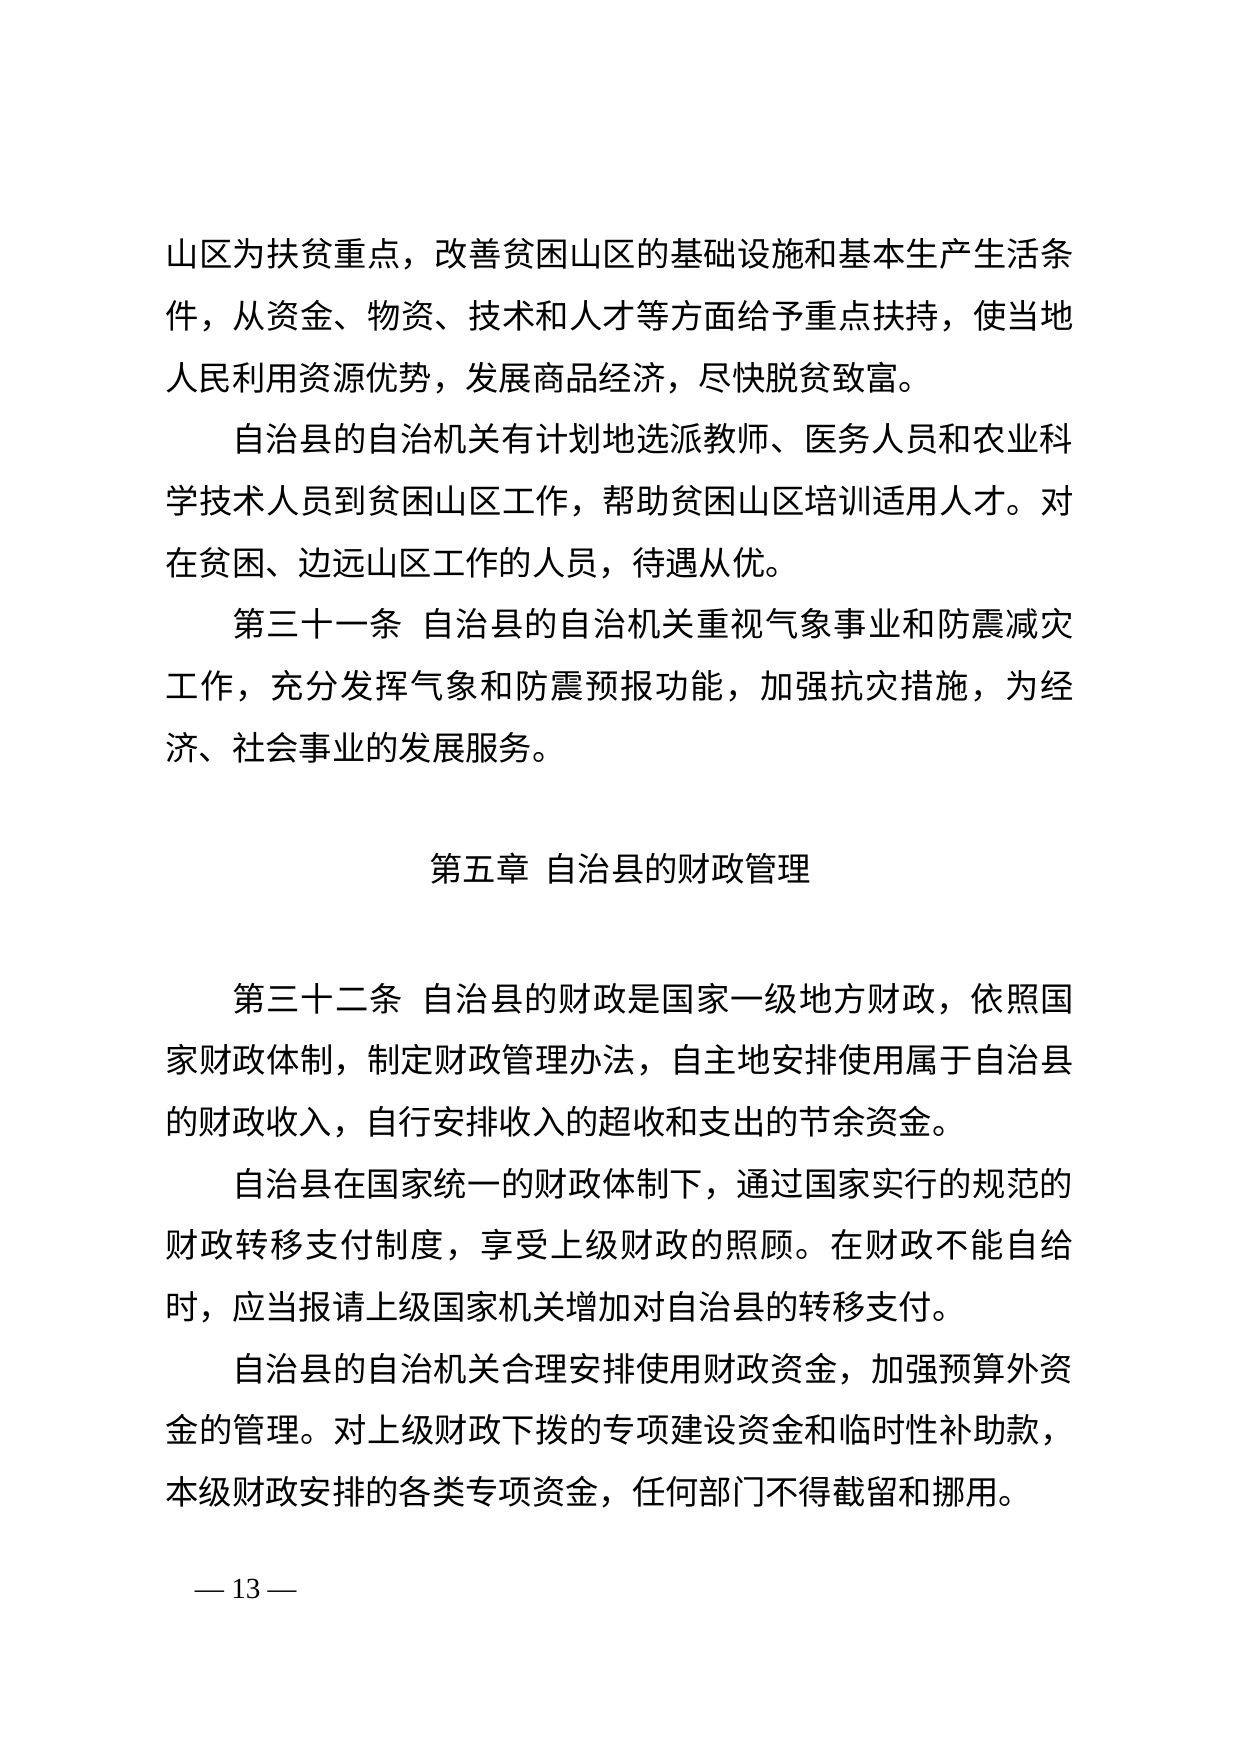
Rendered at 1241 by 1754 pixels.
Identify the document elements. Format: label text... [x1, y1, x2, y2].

text 第三十一条 自治县的自治机关重视气象事业和防震减灾工作，充分发挥气象和防震预报功能，加强抗灾措施，为经济、社会事业的发展服务。 [165, 587, 1075, 772]
text 自治县的自治机关有计划地选派教师、医务人员和农业科学技术人员到贫困山区工作，帮助贫困山区培训适用人才。对在贫困、边远山区工作的人员，待遇从优。 [165, 402, 1075, 587]
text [165, 217, 1075, 402]
text 第五章 自治县的财政管理 [165, 834, 1075, 900]
text 自治县的自治机关合理安排使用财政资金，加强预算外资金的管理。对上级财政下拨的专项建设资金和临时性补助款，本级财政安排的各类专项资金，任何部门不得截留和挪用。 [165, 1332, 1075, 1517]
text 自治县在国家统一的财政体制下，通过国家实行的规范的财政转移支付制度，享受上级财政的照顾。在财政不能自给时，应当报请上级国家机关增加对自治县的转移支付。 [165, 1147, 1075, 1332]
text 第三十二条 自治县的财政是国家一级地方财政，依照国家财政体制，制定财政管理办法，自主地安排使用属于自治县的财政收入，自行安排收入的超收和支出的节余资金。 [165, 962, 1075, 1147]
